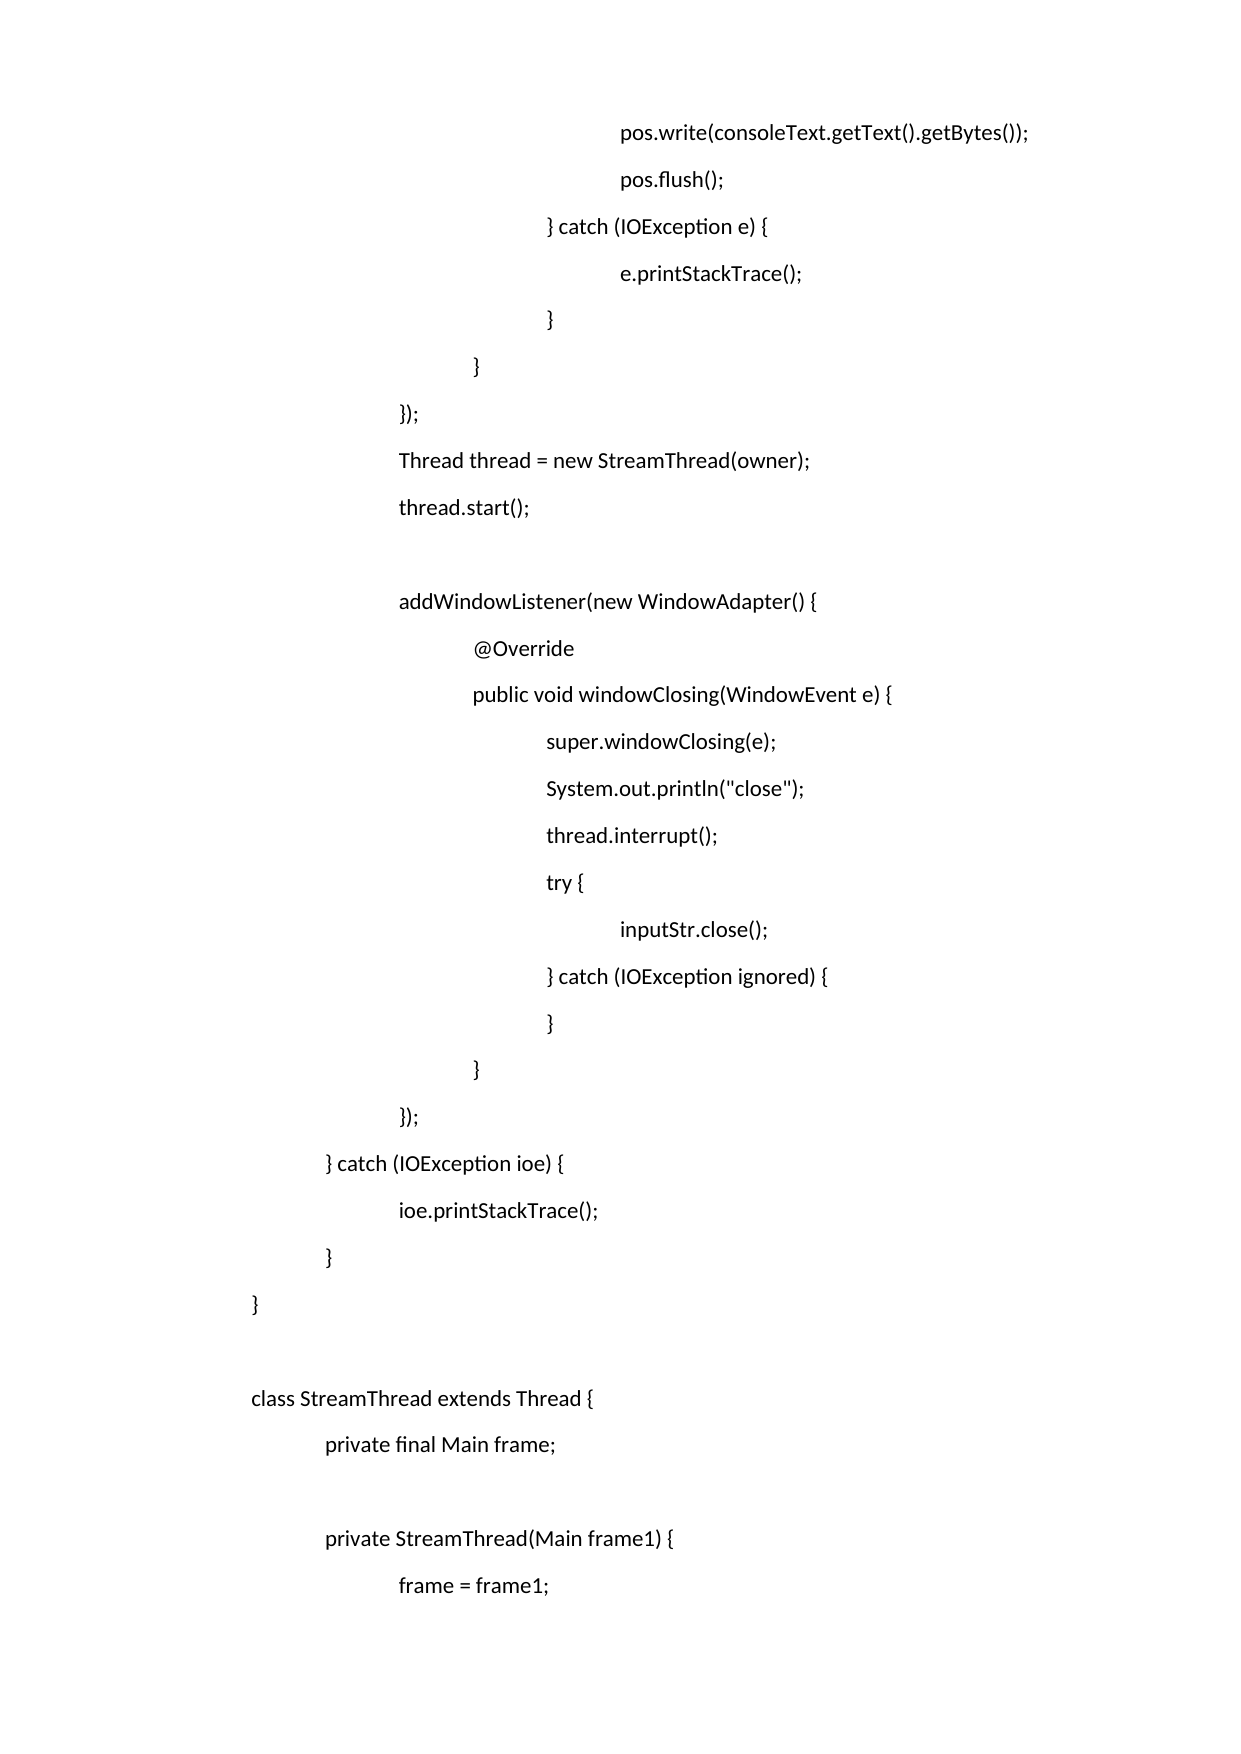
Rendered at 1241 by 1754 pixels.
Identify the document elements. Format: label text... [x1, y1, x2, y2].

text thread.start(); [177, 493, 1152, 521]
text Thread thread = new StreamThread(owner); [177, 446, 1152, 474]
text class StreamThread extends Thread { [177, 1384, 1152, 1412]
text private final Main frame; [177, 1431, 1152, 1459]
text try { [177, 868, 1152, 896]
text pos.write(consoleText.getText().getBytes()); [177, 118, 1152, 146]
text addWindowListener(new WindowAdapter() { [177, 587, 1152, 615]
text public void windowClosing(WindowEvent e) { [177, 681, 1152, 709]
text super.windowClosing(e); [177, 727, 1152, 756]
text } [177, 1056, 1152, 1084]
text private StreamThread(Main frame1) { [177, 1524, 1152, 1552]
text }); [177, 399, 1152, 427]
text thread.interrupt(); [177, 821, 1152, 849]
text } [177, 1243, 1152, 1271]
text pos.flush(); [177, 165, 1152, 193]
text } catch (IOException e) { [177, 212, 1152, 240]
text } [177, 352, 1152, 381]
text }); [177, 1102, 1152, 1131]
text @Override [177, 634, 1152, 662]
text } [177, 1290, 1152, 1318]
text } [177, 306, 1152, 334]
text } [177, 1009, 1152, 1037]
text ioe.printStackTrace(); [177, 1196, 1152, 1224]
text e.printStackTrace(); [177, 259, 1152, 287]
text System.out.println("close"); [177, 774, 1152, 802]
text inputStr.close(); [177, 915, 1152, 943]
text frame = frame1; [177, 1571, 1152, 1599]
text } catch (IOException ignored) { [177, 962, 1152, 990]
text } catch (IOException ioe) { [177, 1149, 1152, 1177]
